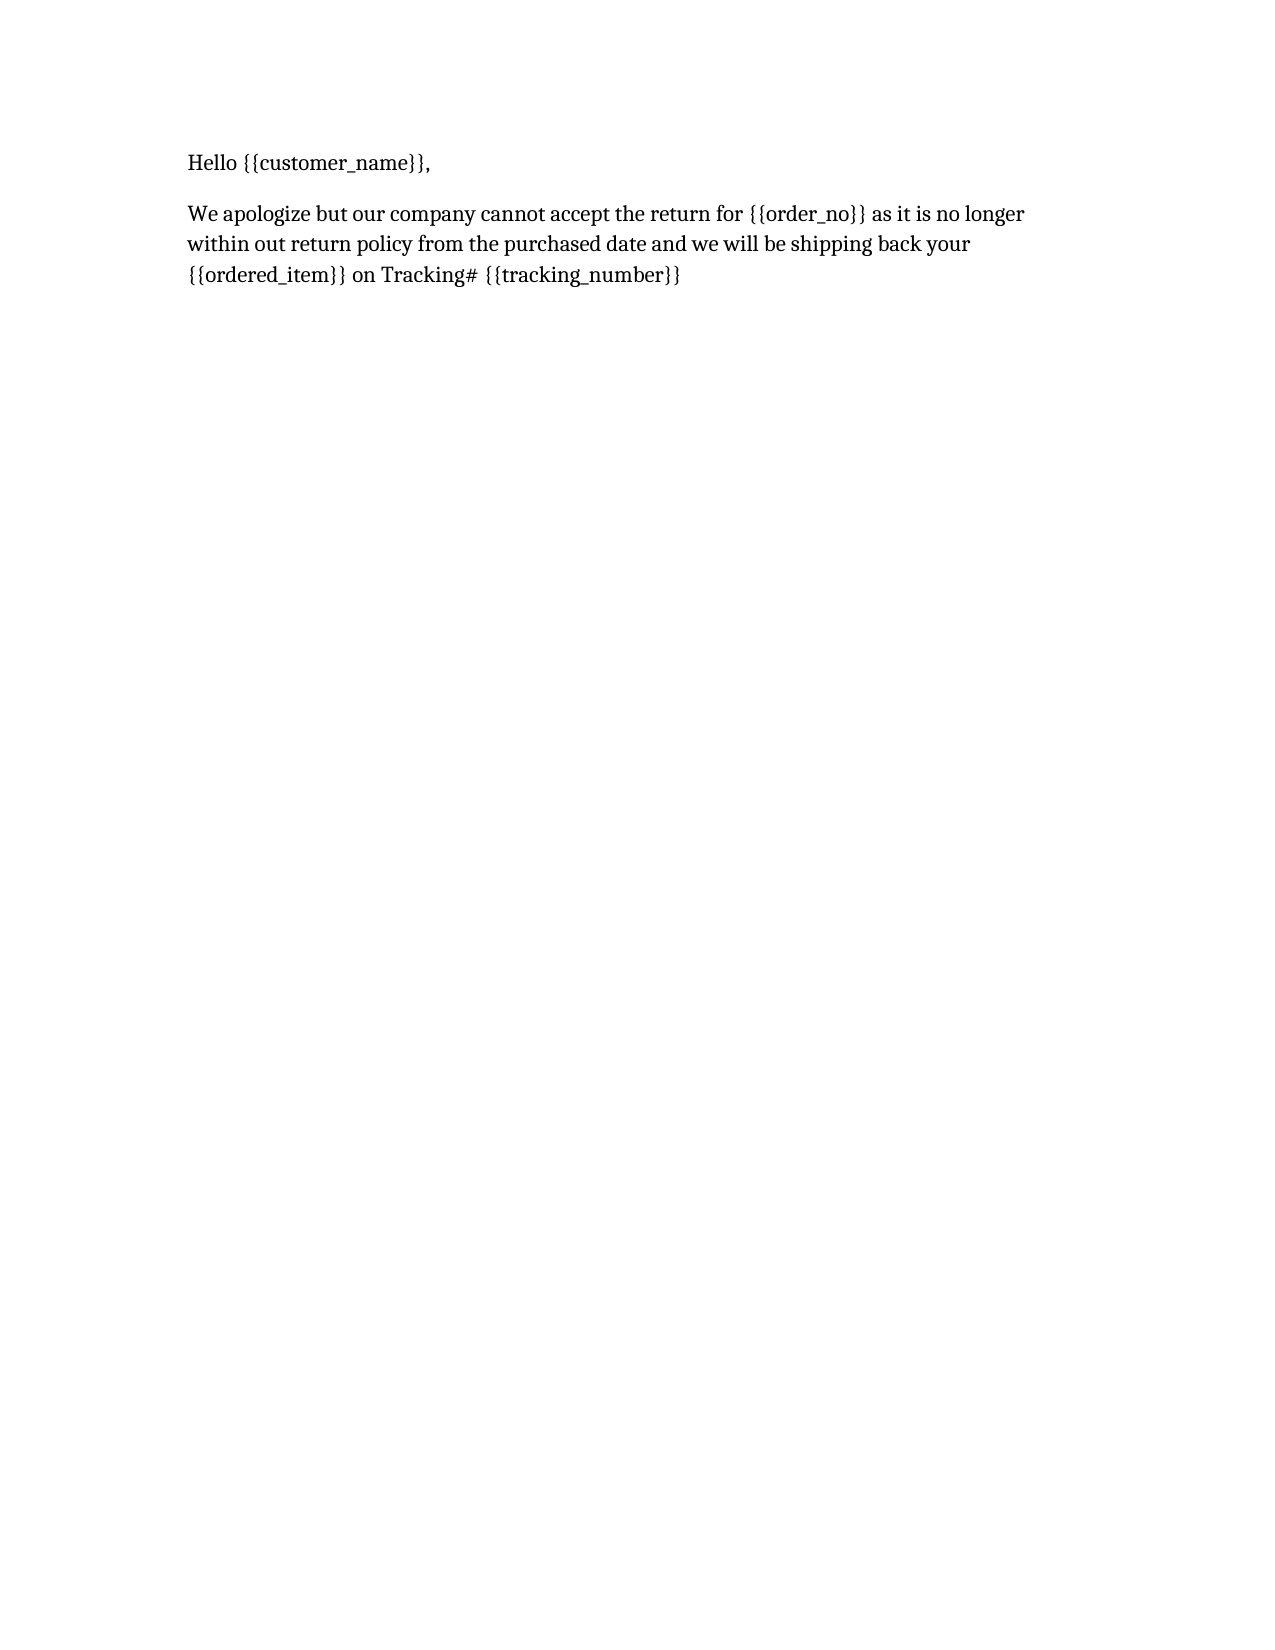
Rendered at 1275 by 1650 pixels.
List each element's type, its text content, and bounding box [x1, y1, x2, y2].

text Hello {{customer_name}}, [187, 150, 1087, 176]
text We apologize but our company cannot accept the return for {{order_no}} as it is no longer within out return policy from the purchased date and we will be shipping back your {{ordered_item}} on Tracking# {{tracking_number}} [187, 201, 1087, 288]
